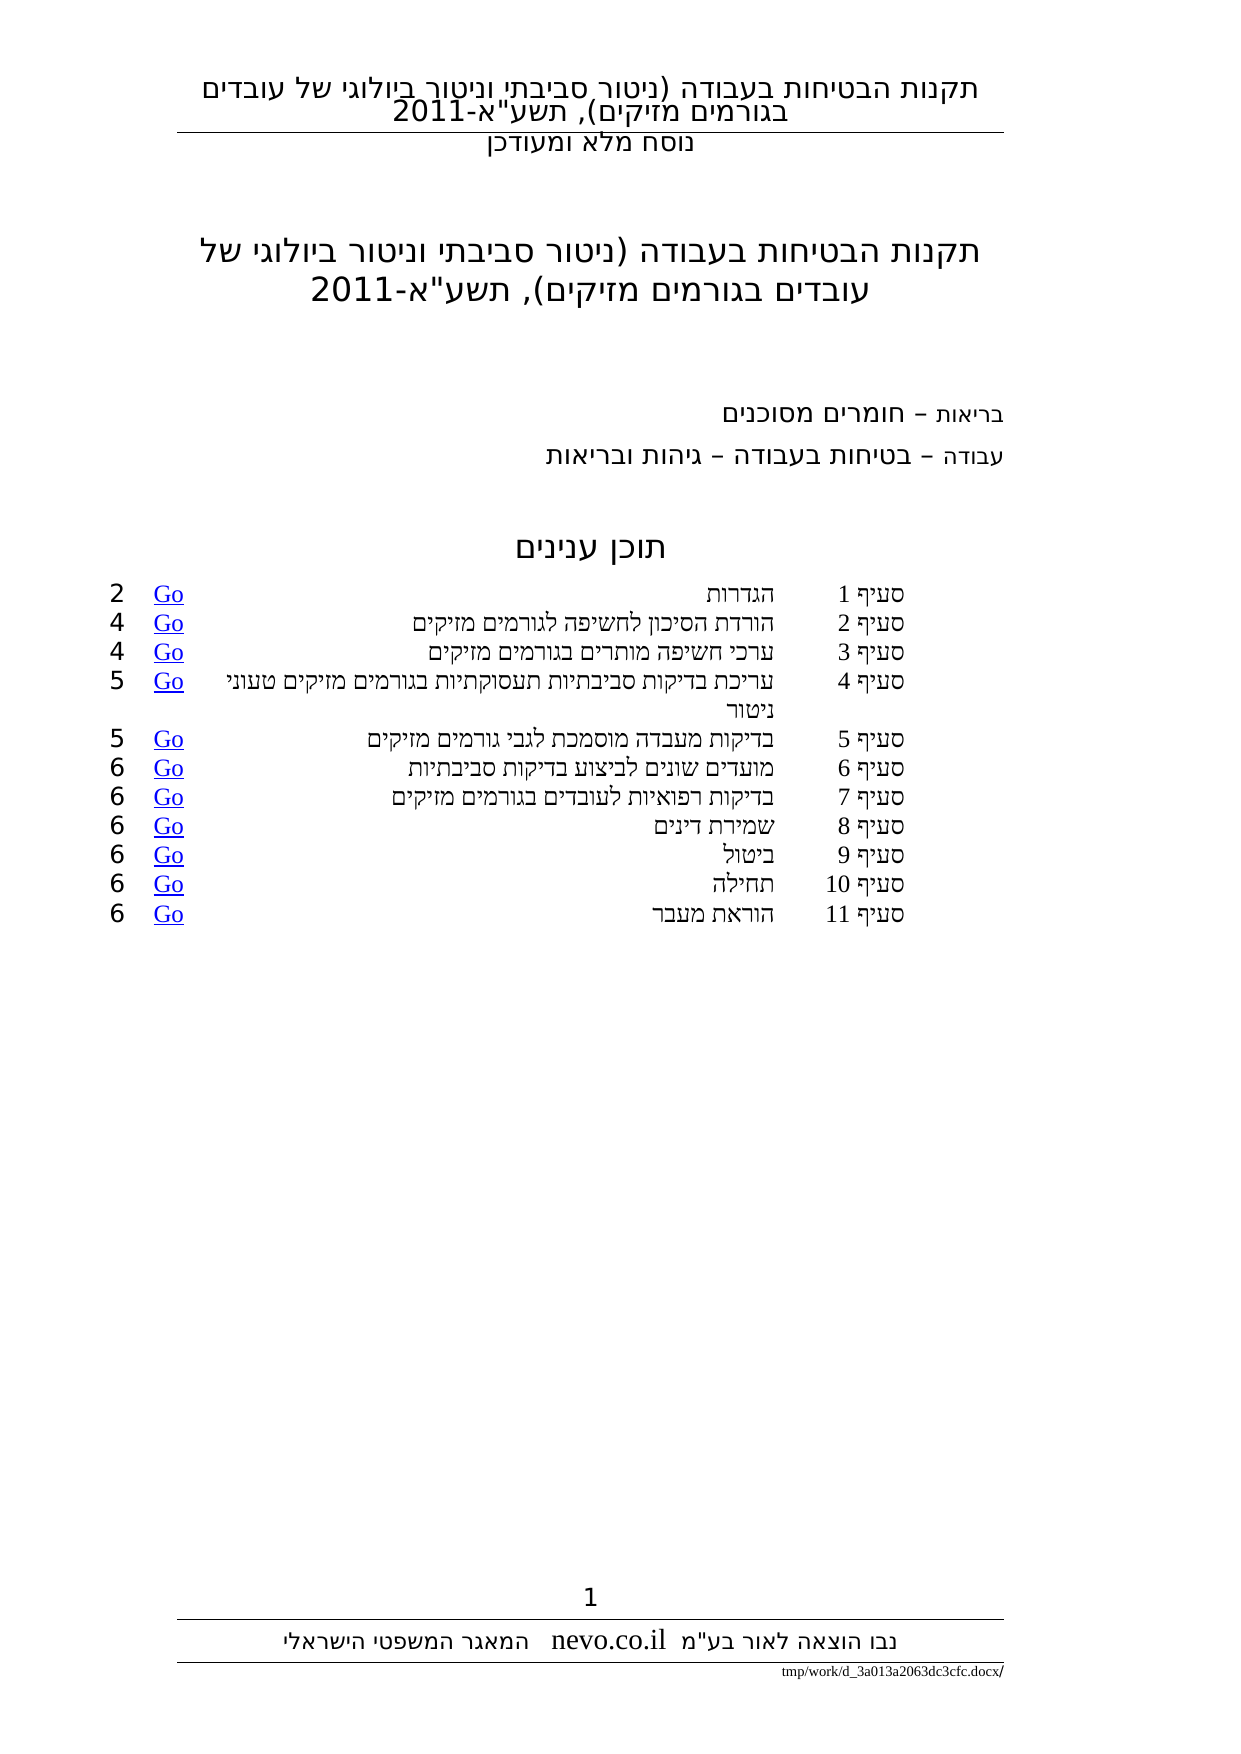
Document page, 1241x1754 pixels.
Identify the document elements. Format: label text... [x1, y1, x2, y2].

table_header 2 [48, 579, 136, 608]
table_cell 3 [48, 608, 136, 637]
table_cell הורדת הסיכון לחשיפה לגורמים מזיקים [195, 608, 786, 637]
table_cell 5 [48, 840, 136, 869]
table_cell 5 [48, 899, 136, 928]
table_cell עריכת בדיקות סביבתיות תעסוקתיות בגורמים מזיקים טעוני ניטור [195, 666, 786, 724]
table_cell סעיף 11 [786, 899, 916, 928]
table_cell Go [136, 899, 195, 928]
table_cell סעיף 4 [786, 666, 916, 724]
table_cell Go [136, 724, 195, 753]
table_cell מועדים שונים לביצוע בדיקות סביבתיות [195, 753, 786, 782]
text תקנות הבטיחות בעבודה (ניטור סביבתי וניטור ביולוגי של עובדים בגורמים מזיקים), תשע"א-2011 [177, 231, 1004, 309]
table_cell סעיף 6 [786, 753, 916, 782]
table_cell Go [136, 782, 195, 811]
table_cell 4 [48, 724, 136, 753]
table_cell Go [136, 840, 195, 869]
table_cell Go [136, 608, 195, 637]
table_cell סעיף 8 [786, 811, 916, 840]
table_cell סעיף 2 [786, 608, 916, 637]
text עבודה – בטיחות בעבודה – גיהות ובריאות [59, 440, 1004, 471]
table_cell שמירת דינים [195, 811, 786, 840]
table_cell בדיקות מעבדה מוסמכת לגבי גורמים מזיקים [195, 724, 786, 753]
table_cell 4 [48, 753, 136, 782]
table_cell סעיף 10 [786, 870, 916, 899]
table_header הגדרות [195, 579, 786, 608]
table_cell Go [136, 811, 195, 840]
table_cell Go [136, 666, 195, 724]
table_cell ערכי חשיפה מותרים בגורמים מזיקים [195, 637, 786, 666]
text בריאות – חומרים מסוכנים [59, 398, 1004, 429]
table_cell סעיף 5 [786, 724, 916, 753]
table_header Go [136, 579, 195, 608]
table_cell 4 [48, 637, 136, 666]
table_cell תחילה [195, 870, 786, 899]
table_cell Go [136, 870, 195, 899]
table_header סעיף 1 [786, 579, 916, 608]
table_cell 4 [48, 782, 136, 811]
table_cell סעיף 9 [786, 840, 916, 869]
table_cell בדיקות רפואיות לעובדים בגורמים מזיקים [195, 782, 786, 811]
table_cell סעיף 3 [786, 637, 916, 666]
table_cell 4 [48, 666, 136, 724]
table_cell Go [136, 637, 195, 666]
table_cell 5 [48, 870, 136, 899]
table_cell Go [136, 753, 195, 782]
table_cell 5 [48, 811, 136, 840]
table_cell ביטול [195, 840, 786, 869]
text תוכן ענינים [177, 527, 1004, 566]
table_cell סעיף 7 [786, 782, 916, 811]
table_cell הוראת מעבר [195, 899, 786, 928]
